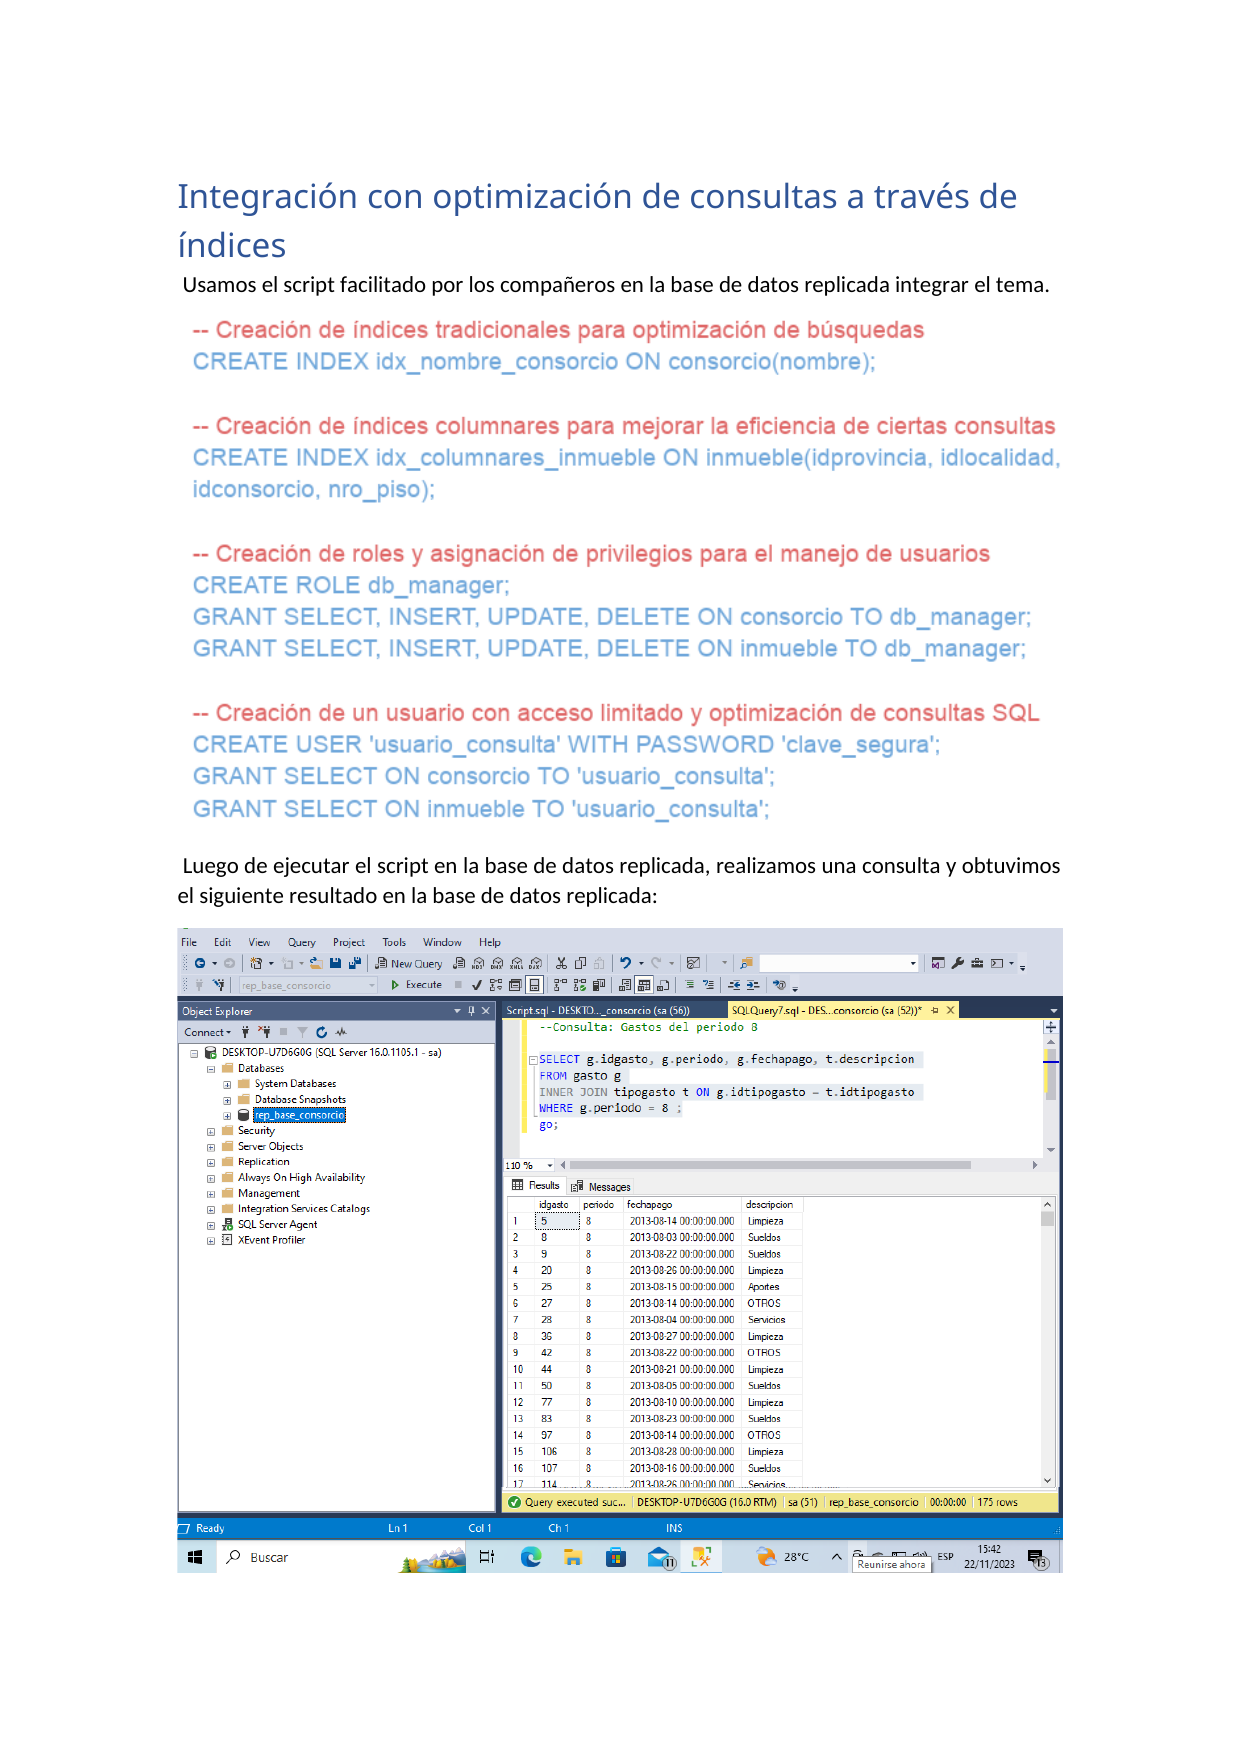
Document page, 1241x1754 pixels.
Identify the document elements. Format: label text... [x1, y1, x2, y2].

picture [177, 928, 1063, 1573]
text Luego de ejecutar el script en la base de datos replicada, realizamos una consulta y obtuvimos el siguiente resultado en la base de datos replicada: [177, 851, 1063, 909]
subtitle Integración con optimización de consultas a través de índices [177, 173, 1063, 267]
picture [177, 317, 1063, 833]
text Usamos el script facilitado por los compañeros en la base de datos replicada integrar el tema. [177, 271, 1063, 298]
